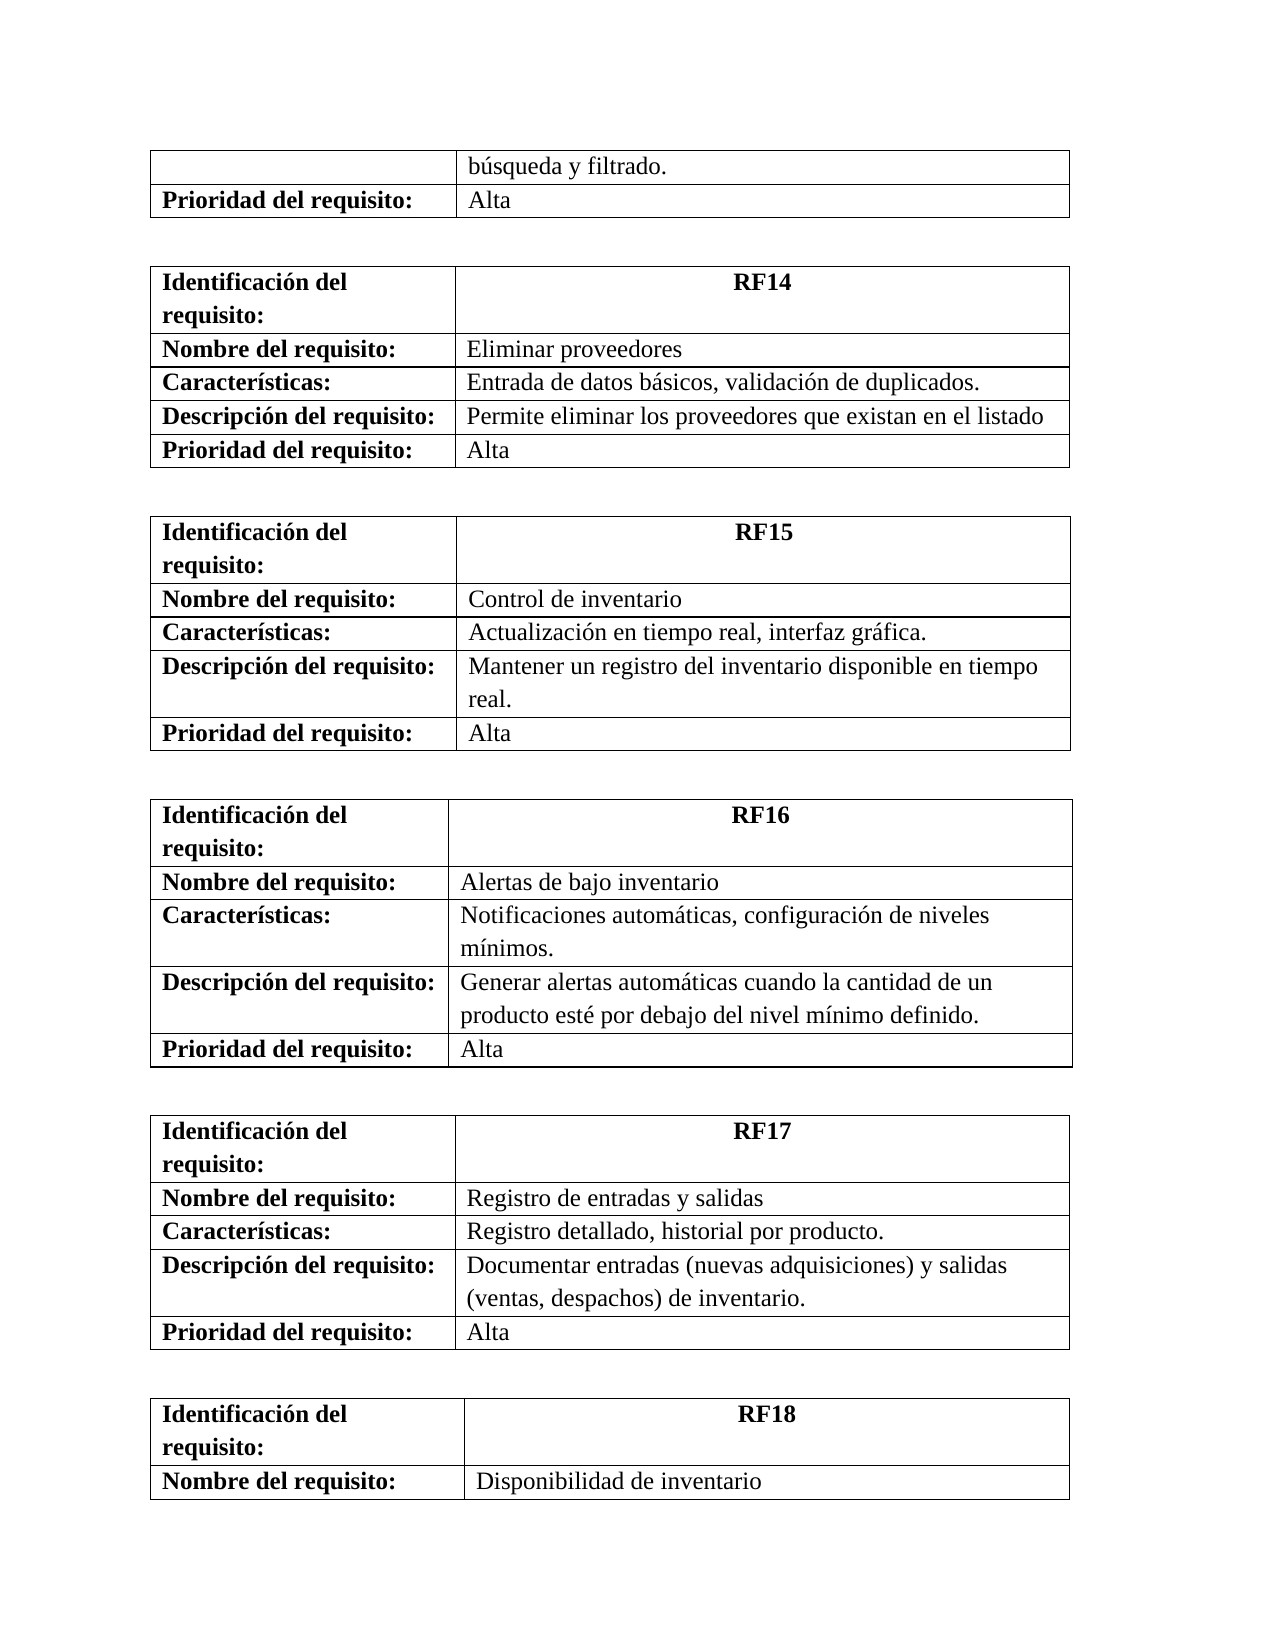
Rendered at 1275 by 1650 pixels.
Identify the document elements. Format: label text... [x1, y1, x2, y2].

table_cell Características: [151, 1216, 455, 1249]
table_header RF18 [465, 1399, 1069, 1465]
table_header RF15 [457, 517, 1070, 583]
table_header Identificación del requisito: [151, 1399, 464, 1465]
table_cell Permite eliminar los proveedores que existan en el listado [456, 401, 1069, 434]
table_cell Descripción del requisito: [151, 1250, 455, 1316]
table_cell Registro de entradas y salidas [456, 1183, 1069, 1215]
table_cell Prioridad del requisito: [151, 718, 456, 750]
table_cell Prioridad del requisito: [151, 435, 455, 467]
table_cell Entrada de datos básicos, validación de duplicados. [456, 368, 1069, 400]
table_cell Alta [457, 718, 1070, 750]
table_cell Alta [449, 1034, 1072, 1066]
table_cell Características: [151, 368, 455, 400]
table_cell Documentar entradas (nuevas adquisiciones) y salidas (ventas, despachos) de inventario. [456, 1250, 1069, 1316]
table_cell Actualización en tiempo real, interfaz gráfica. [457, 618, 1070, 650]
table_cell Características: [151, 900, 448, 966]
table_cell Notificaciones automáticas, configuración de niveles mínimos. [449, 900, 1072, 966]
table_cell Prioridad del requisito: [151, 1317, 455, 1349]
table_cell Nombre del requisito: [151, 1183, 455, 1215]
table_cell Eliminar proveedores [456, 334, 1069, 366]
table_cell Descripción del requisito: [151, 401, 455, 434]
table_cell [457, 151, 1069, 184]
table_header RF16 [449, 800, 1072, 866]
table_cell Disponibilidad de inventario [465, 1466, 1069, 1498]
table_cell Nombre del requisito: [151, 867, 448, 899]
table_cell Nombre del requisito: [151, 334, 455, 366]
table_cell Alta [456, 435, 1069, 467]
table_cell Registro detallado, historial por producto. [456, 1216, 1069, 1249]
table_cell Control de inventario [457, 584, 1070, 616]
table_cell Generar alertas automáticas cuando la cantidad de un producto esté por debajo del nivel mínimo definido. [449, 967, 1072, 1033]
table_cell Características: [151, 618, 456, 650]
table_cell Alta [457, 185, 1069, 217]
table_cell Prioridad del requisito: [151, 185, 456, 217]
table_cell Nombre del requisito: [151, 584, 456, 616]
table_header RF14 [456, 267, 1069, 333]
table_cell Descripción del requisito: [151, 967, 448, 1033]
table_header Identificación del requisito: [151, 517, 456, 583]
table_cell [151, 151, 456, 184]
table_cell Descripción del requisito: [151, 651, 456, 717]
table_header Identificación del requisito: [151, 800, 448, 866]
table_header Identificación del requisito: [151, 267, 455, 333]
table_header Identificación del requisito: [151, 1116, 455, 1182]
table_cell Mantener un registro del inventario disponible en tiempo real. [457, 651, 1070, 717]
table_cell Prioridad del requisito: [151, 1034, 448, 1066]
table_cell Alertas de bajo inventario [449, 867, 1072, 899]
table_cell Nombre del requisito: [151, 1466, 464, 1498]
table_cell Alta [456, 1317, 1069, 1349]
table_header RF17 [456, 1116, 1069, 1182]
